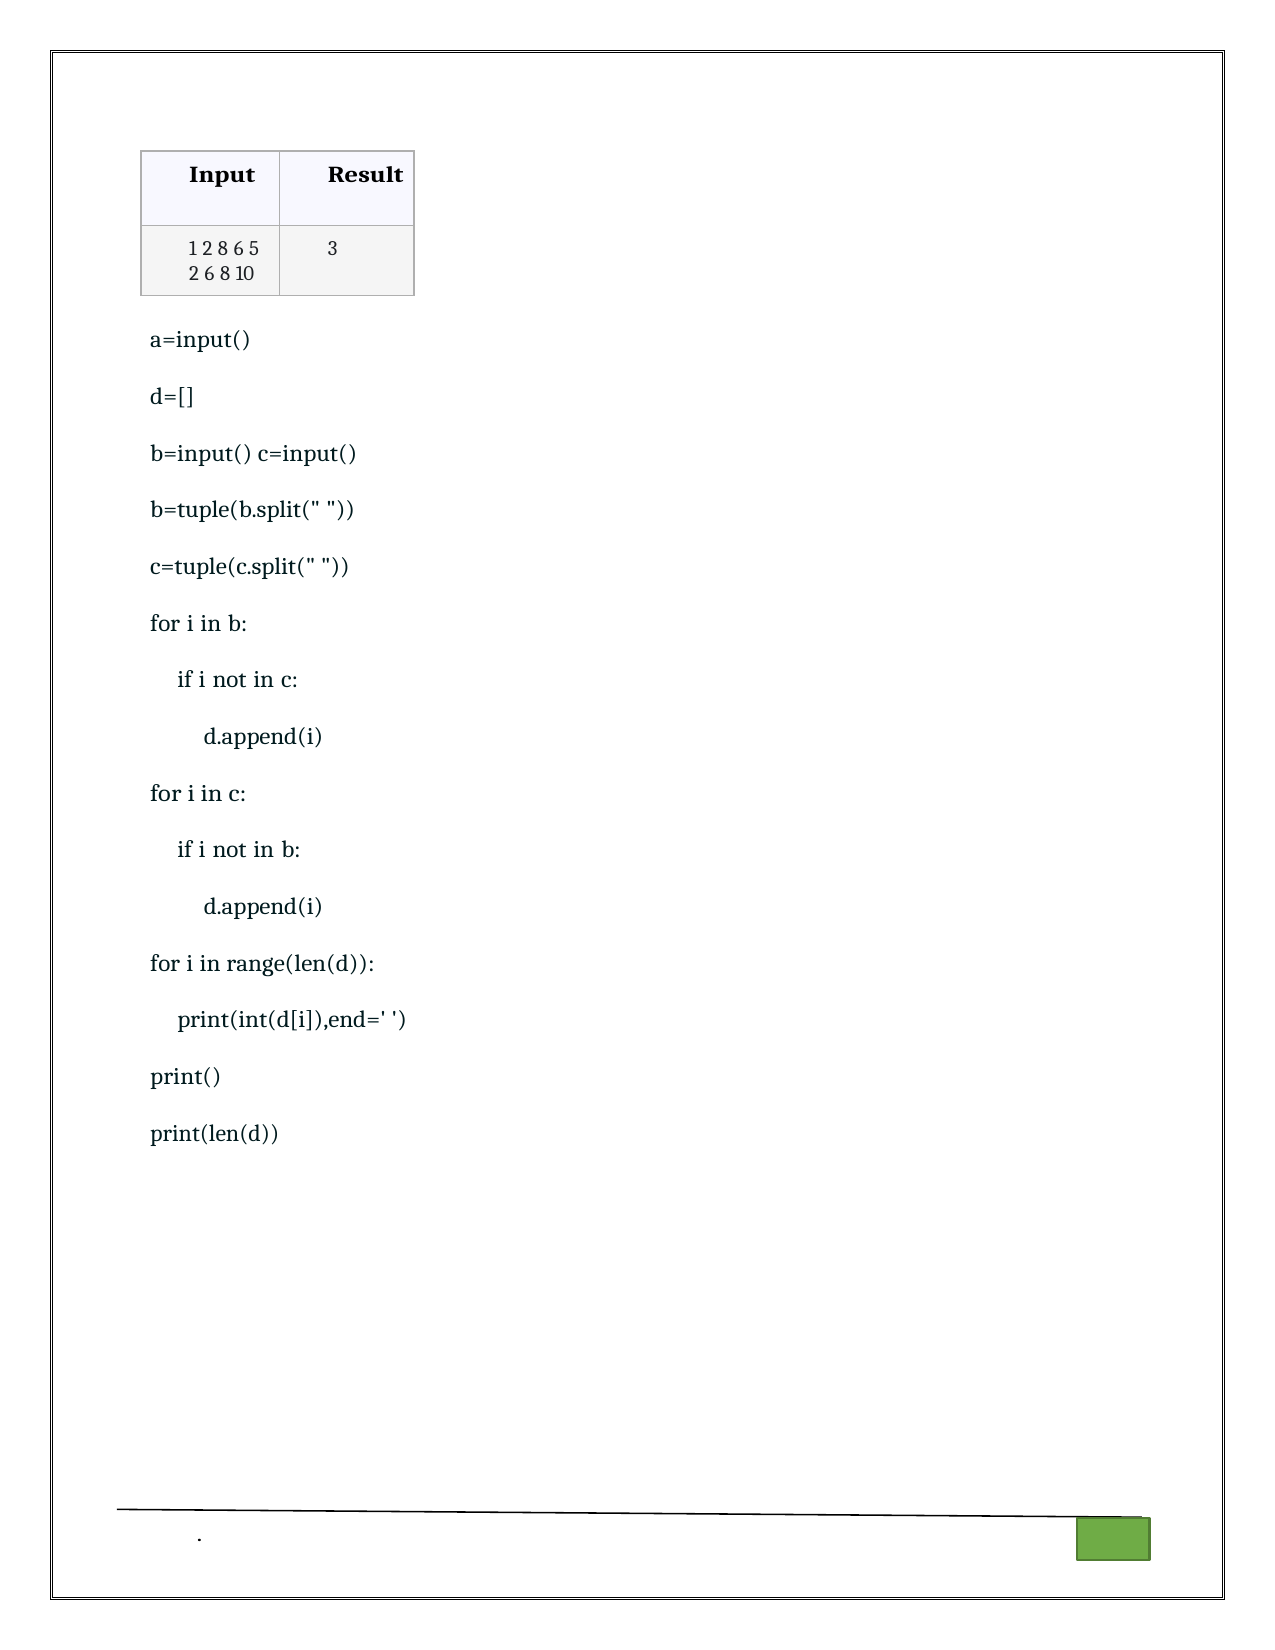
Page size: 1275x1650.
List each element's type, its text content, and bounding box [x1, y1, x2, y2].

text if i not in c: d.append(i) [177, 666, 330, 750]
text if i not in b: d.append(i) [177, 836, 330, 920]
table_cell 3 [280, 226, 413, 295]
text a=input() d=[] [150, 326, 255, 410]
table_header Result [280, 152, 413, 225]
text c=tuple(c.split(" ")) for i in b: [150, 553, 358, 637]
table_cell 1 2 8 6 5 2 6 8 10 [142, 226, 279, 295]
text b=input() c=input() b=tuple(b.split(" ")) [150, 439, 361, 524]
text for i in range(len(d)): print(int(d[i]),end=' ') [150, 949, 413, 1034]
text print() print(len(d)) [150, 1063, 308, 1147]
text for i in c: [150, 779, 1173, 807]
table_header Input [142, 152, 279, 225]
